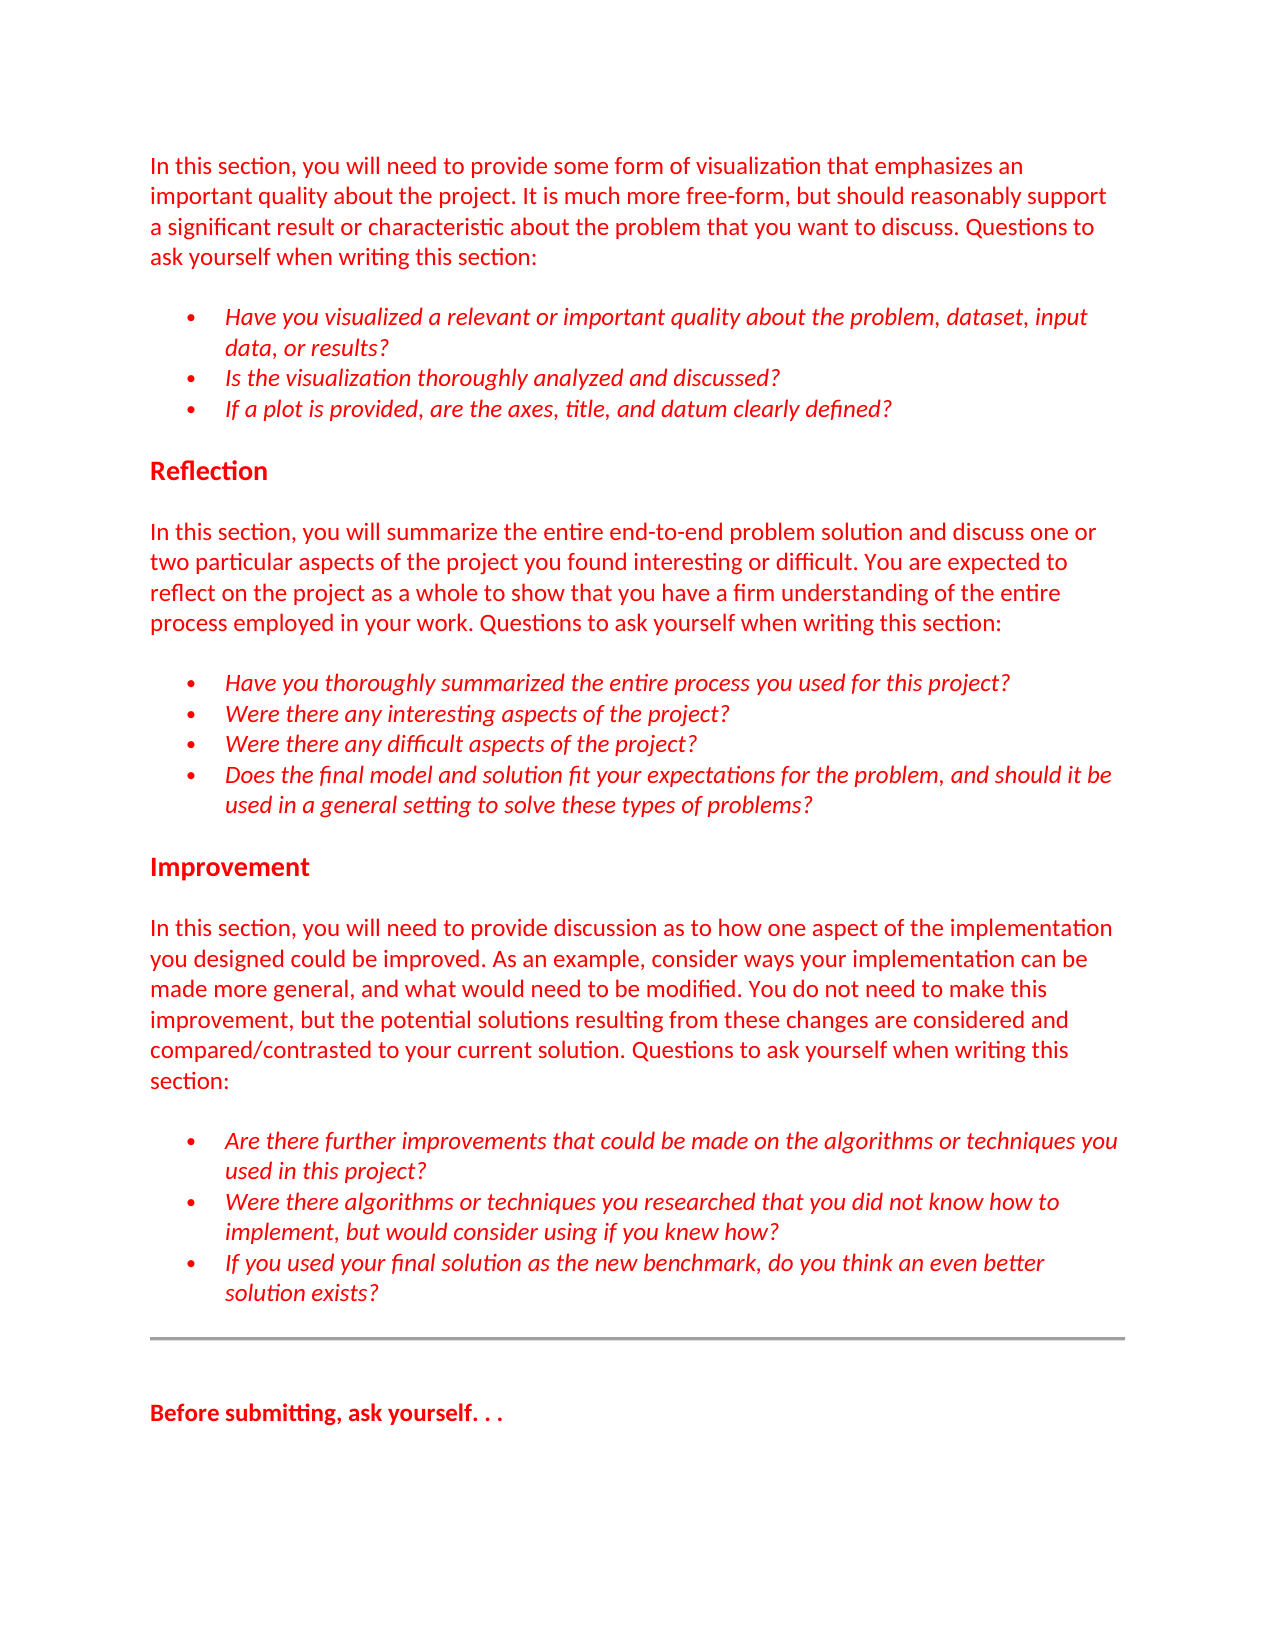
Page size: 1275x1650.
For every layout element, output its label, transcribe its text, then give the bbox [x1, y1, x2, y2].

list Have you visualized a relevant or important quality about the problem, dataset, input data, or results? [187, 301, 1125, 362]
list Is the visualization thoroughly analyzed and discussed? [187, 362, 1125, 393]
list Were there any interesting aspects of the project? [187, 698, 1125, 728]
text Before submitting, ask yourself. . . [150, 1397, 1125, 1427]
list Have you thoroughly summarized the entire process you used for this project? [187, 667, 1125, 698]
text Improvement [150, 849, 1125, 883]
list Were there any difficult aspects of the project? [187, 728, 1125, 759]
list Were there algorithms or techniques you researched that you did not know how to implement, but would consider using if you knew how? [187, 1186, 1125, 1247]
list If you used your final solution as the new benchmark, do you think an even better solution exists? [187, 1247, 1125, 1308]
list If a plot is provided, are the axes, title, and datum clearly defined? [187, 393, 1125, 423]
list Are there further improvements that could be made on the algorithms or techniques you used in this project? [187, 1125, 1125, 1186]
list Does the final model and solution fit your expectations for the problem, and should it be used in a general setting to solve these types of problems? [187, 759, 1125, 820]
text In this section, you will need to provide discussion as to how one aspect of the implementation you designed could be improved. As an example, consider ways your implementation can be made more general, and what would need to be modified. You do not need to make this improvement, but the potential solutions resulting from these changes are considered and compared/contrasted to your current solution. Questions to ask yourself when writing this section: [150, 913, 1125, 1096]
text In this section, you will summarize the entire end-to-end problem solution and discuss one or two particular aspects of the project you found interesting or difficult. You are expected to reflect on the project as a whole to show that you have a firm understanding of the entire process employed in your work. Questions to ask yourself when writing this section: [150, 516, 1125, 638]
text Reflection [150, 452, 1125, 487]
